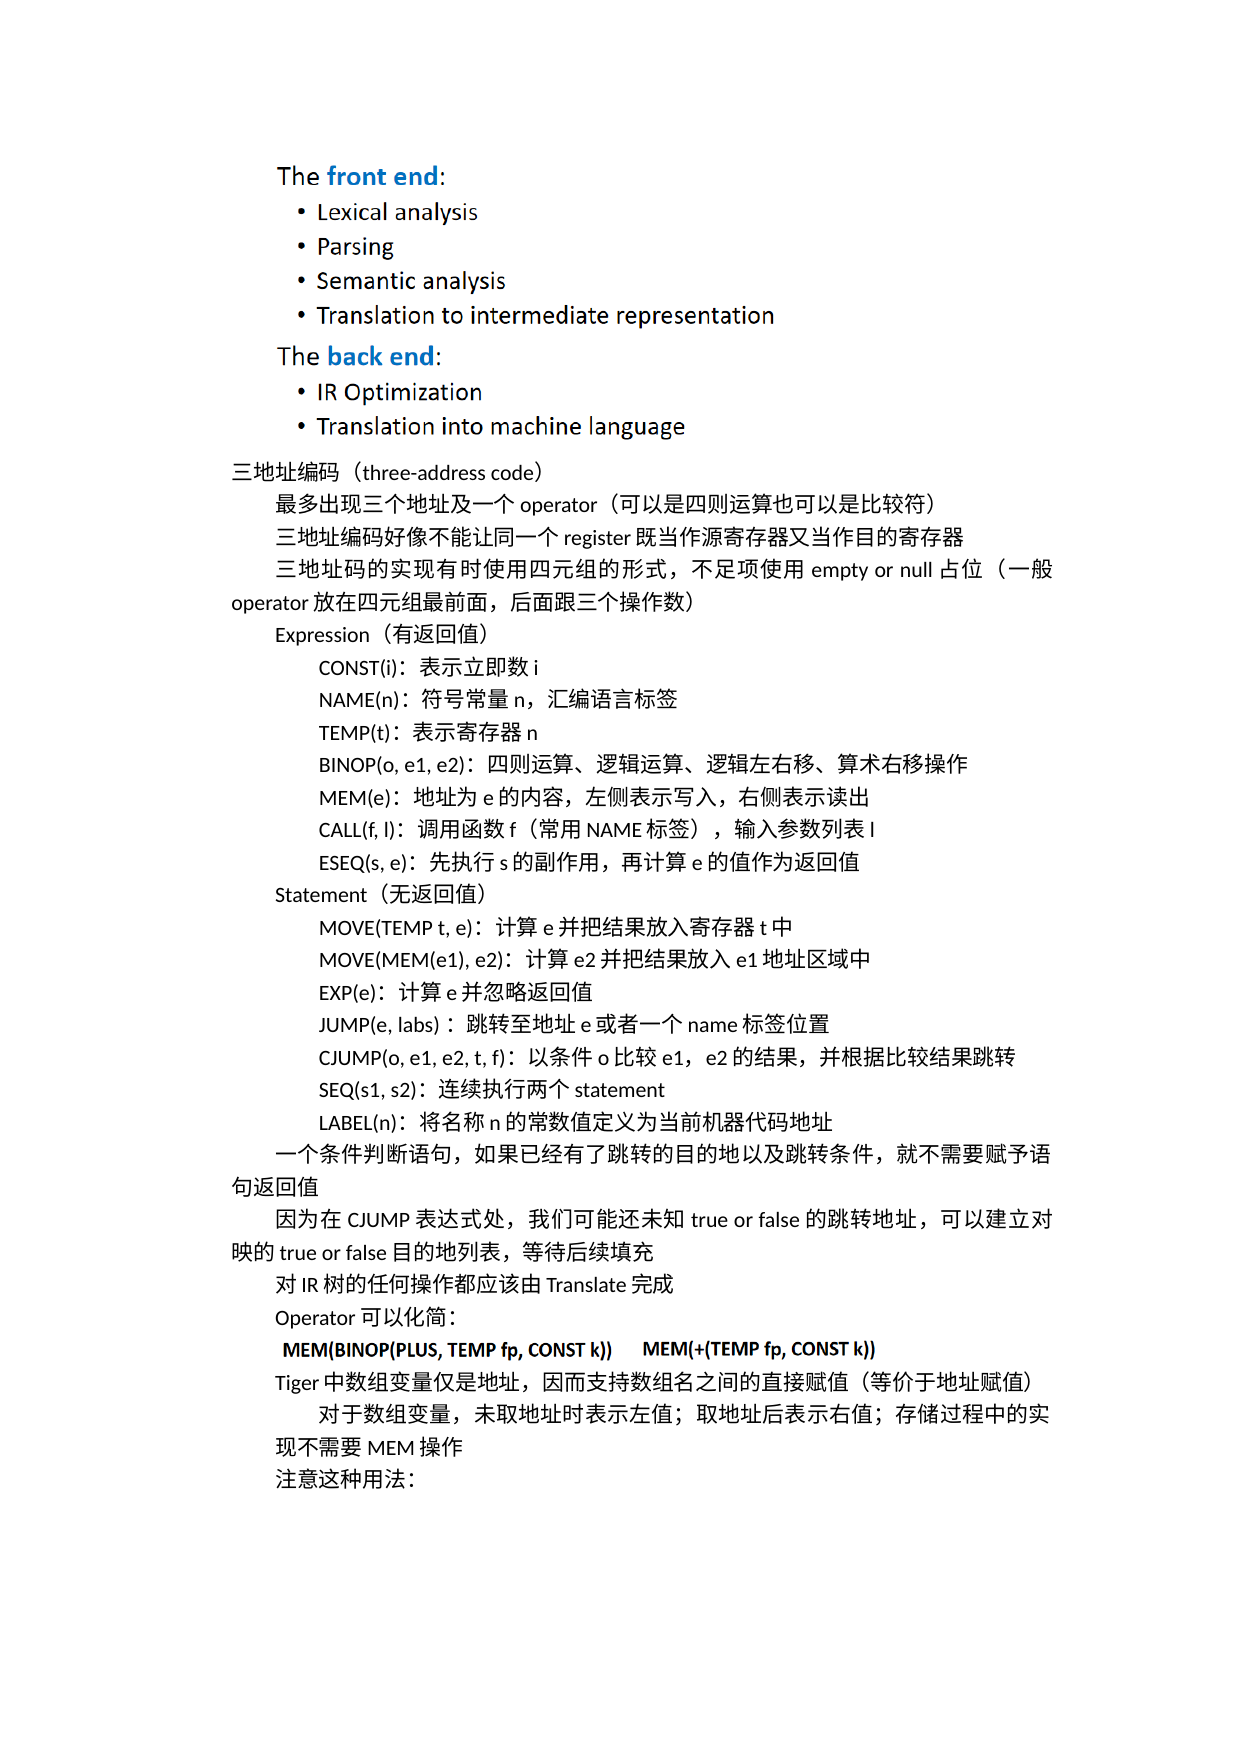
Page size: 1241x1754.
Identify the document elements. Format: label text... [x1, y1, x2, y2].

text MOVE(MEM(e1), e2)：计算e2并把结果放入e1地址区域中 [275, 942, 1053, 974]
text LABEL(n)：将名称n的常数值定义为当前机器代码地址 [275, 1104, 1053, 1137]
text NAME(n)：符号常量n，汇编语言标签 [275, 682, 1053, 714]
text CALL(f, l)：调用函数f（常用NAME标签），输入参数列表l [275, 812, 1053, 844]
text 对IR树的任何操作都应该由Translate完成 [231, 1267, 1053, 1299]
text CONST(i)：表示立即数i [275, 649, 1053, 682]
text Operator可以化简： [231, 1299, 1053, 1332]
text MEM(e)：地址为e的内容，左侧表示写入，右侧表示读出 [275, 779, 1053, 812]
text 因为在CJUMP表达式处，我们可能还未知true or false的跳转地址，可以建立对映的true or false目的地列表，等待后续填充 [231, 1202, 1053, 1267]
text 一个条件判断语句，如果已经有了跳转的目的地以及跳转条件，就不需要赋予语句返回值 [231, 1137, 1053, 1202]
text 最多出现三个地址及一个operator（可以是四则运算也可以是比较符） [231, 487, 1053, 519]
text ESEQ(s, e)：先执行s的副作用，再计算e的值作为返回值 [275, 844, 1053, 877]
text JUMP(e, labs) ：跳转至地址e或者一个name标签位置 [275, 1007, 1053, 1039]
text 三地址编码（three-address code） [187, 454, 1053, 487]
picture [275, 162, 778, 444]
text SEQ(s1, s2)：连续执行两个statement [275, 1072, 1053, 1104]
text EXP(e)：计算e并忽略返回值 [275, 974, 1053, 1007]
text 三地址码的实现有时使用四元组的形式，不足项使用empty or null占位（一般operator放在四元组最前面，后面跟三个操作数） [231, 552, 1053, 617]
text Tiger中数组变量仅是地址，因而支持数组名之间的直接赋值（等价于地址赋值） [231, 1364, 1053, 1397]
text BINOP(o, e1, e2)：四则运算、逻辑运算、逻辑左右移、算术右移操作 [275, 747, 1053, 779]
text Expression（有返回值） [231, 617, 1053, 649]
text Statement（无返回值） [231, 877, 1053, 909]
text CJUMP(o, e1, e2, t, f)：以条件o比较e1，e2的结果，并根据比较结果跳转 [275, 1039, 1053, 1072]
text TEMP(t)：表示寄存器n [275, 714, 1053, 747]
picture [275, 1332, 878, 1363]
text 对于数组变量，未取地址时表示左值；取地址后表示右值；存储过程中的实现不需要MEM操作 [275, 1397, 1053, 1462]
text 三地址编码好像不能让同一个register既当作源寄存器又当作目的寄存器 [231, 519, 1053, 552]
text 注意这种用法： [231, 1462, 1053, 1494]
text MOVE(TEMP t, e)：计算e并把结果放入寄存器t中 [275, 909, 1053, 942]
